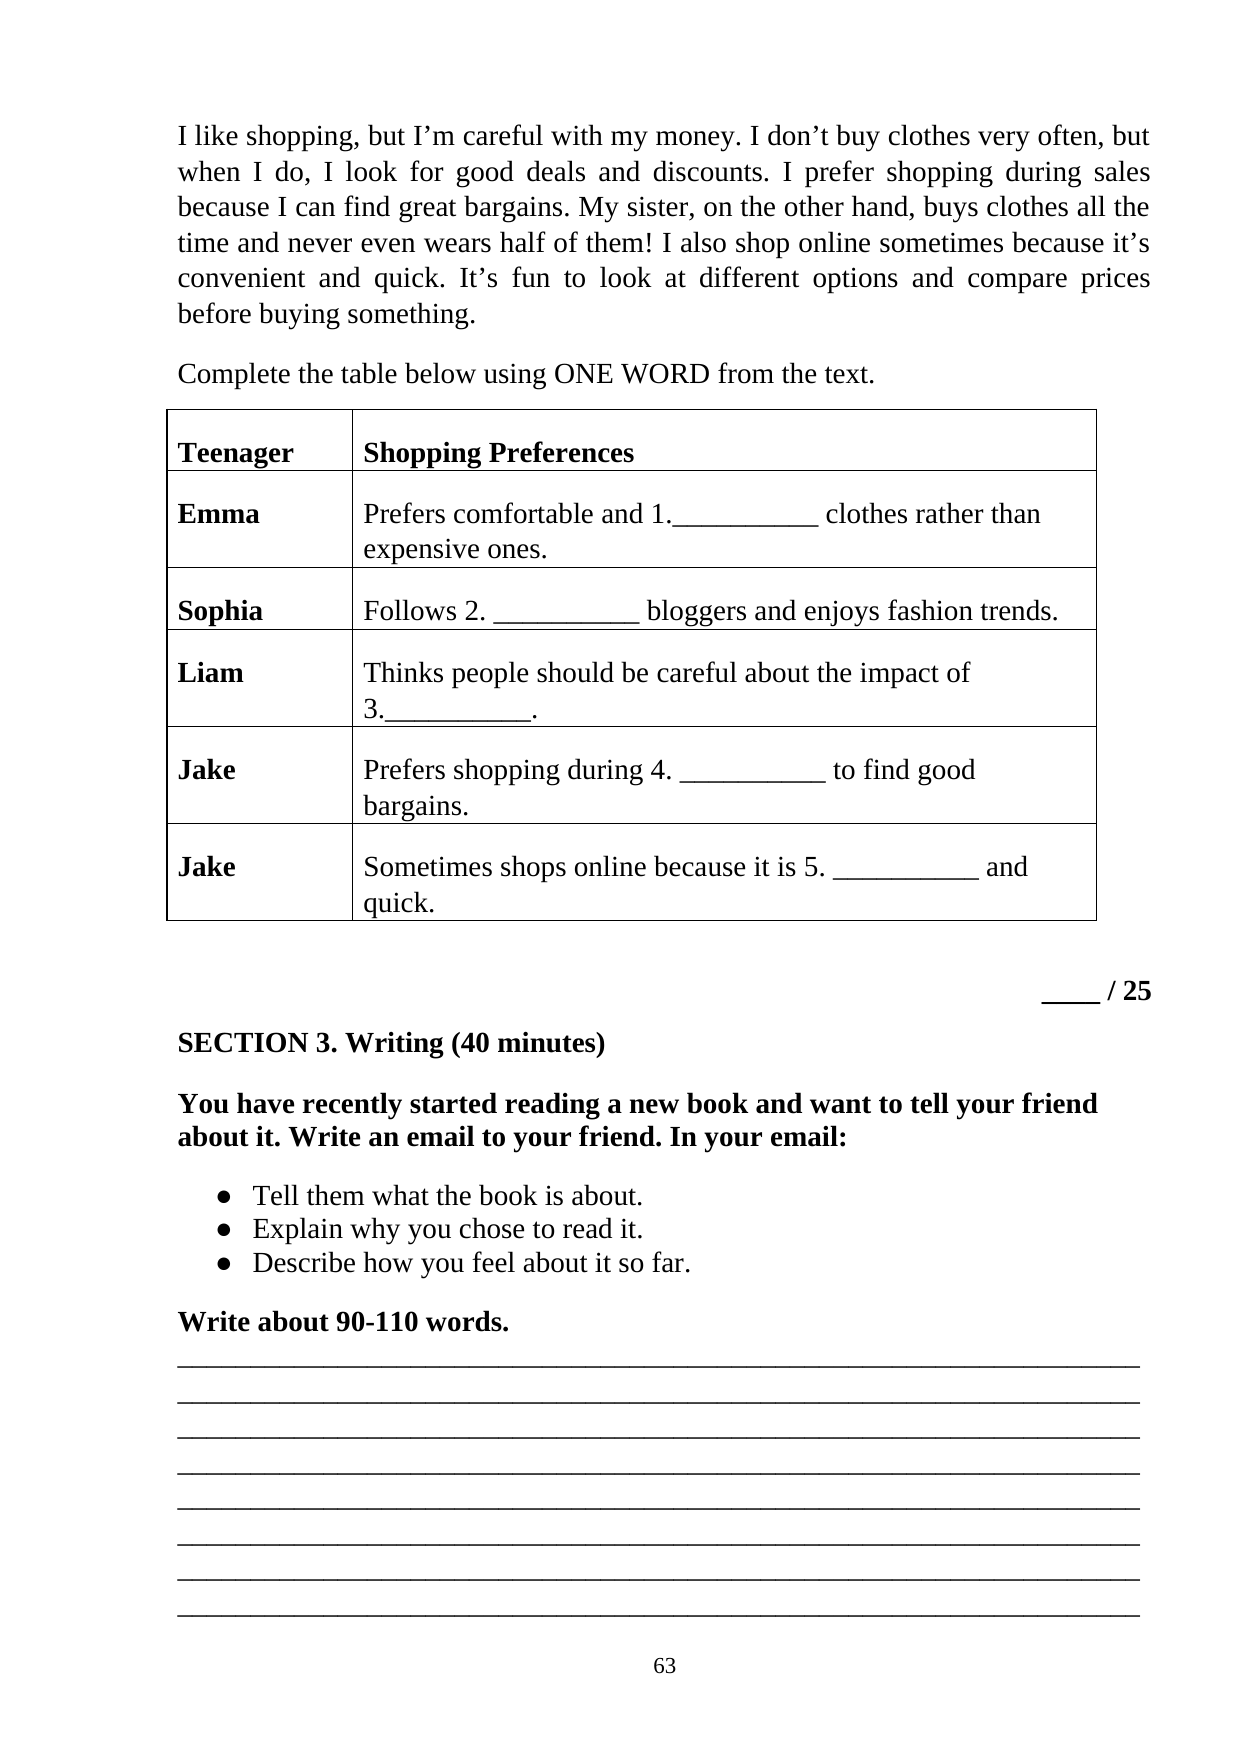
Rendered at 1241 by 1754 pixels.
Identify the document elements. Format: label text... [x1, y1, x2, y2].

table_cell Jake [168, 727, 352, 823]
table_cell Prefers shopping during 4. __________ to find good bargains. [353, 727, 1096, 823]
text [177, 1337, 1152, 1619]
text ____ / 25 [177, 973, 1152, 1007]
text SECTION 3. Writing (40 minutes) [177, 1025, 1152, 1059]
table_cell Sometimes shops online because it is 5. __________ and quick. [353, 824, 1096, 920]
list Tell them what the book is about. [215, 1178, 1152, 1212]
text You have recently started reading a new book and want to tell your friend about it. Write an email to your friend. In your email: [177, 1086, 1152, 1153]
table_cell Prefers comfortable and 1.__________ clothes rather than expensive ones. [353, 471, 1096, 567]
text Complete the table below using ONE WORD from the text. [177, 356, 1152, 390]
table_cell Thinks people should be careful about the impact of 3.__________. [353, 630, 1096, 726]
table_cell Liam [168, 630, 352, 726]
text Write about 90-110 words. [177, 1304, 1152, 1337]
table_header Shopping Preferences [353, 410, 1096, 470]
list Explain why you chose to read it. [215, 1212, 1152, 1245]
table_cell Follows 2. __________ bloggers and enjoys fashion trends. [353, 568, 1096, 629]
table_header Teenager [168, 410, 352, 470]
table_cell Sophia [168, 568, 352, 629]
table_cell Jake [168, 824, 352, 920]
table_cell Emma [168, 471, 352, 567]
text I like shopping, but I’m careful with my money. I don’t buy clothes very often, but when I do, I look for good deals and discounts. I prefer shopping during sales because I can find great bargains. My sister, on the other hand, buys clothes all the time and never even wears half of them! I also shop online sometimes because it’s convenient and quick. It’s fun to look at different options and compare prices before buying something. [177, 118, 1152, 329]
list Describe how you feel about it so far. [215, 1245, 1152, 1279]
